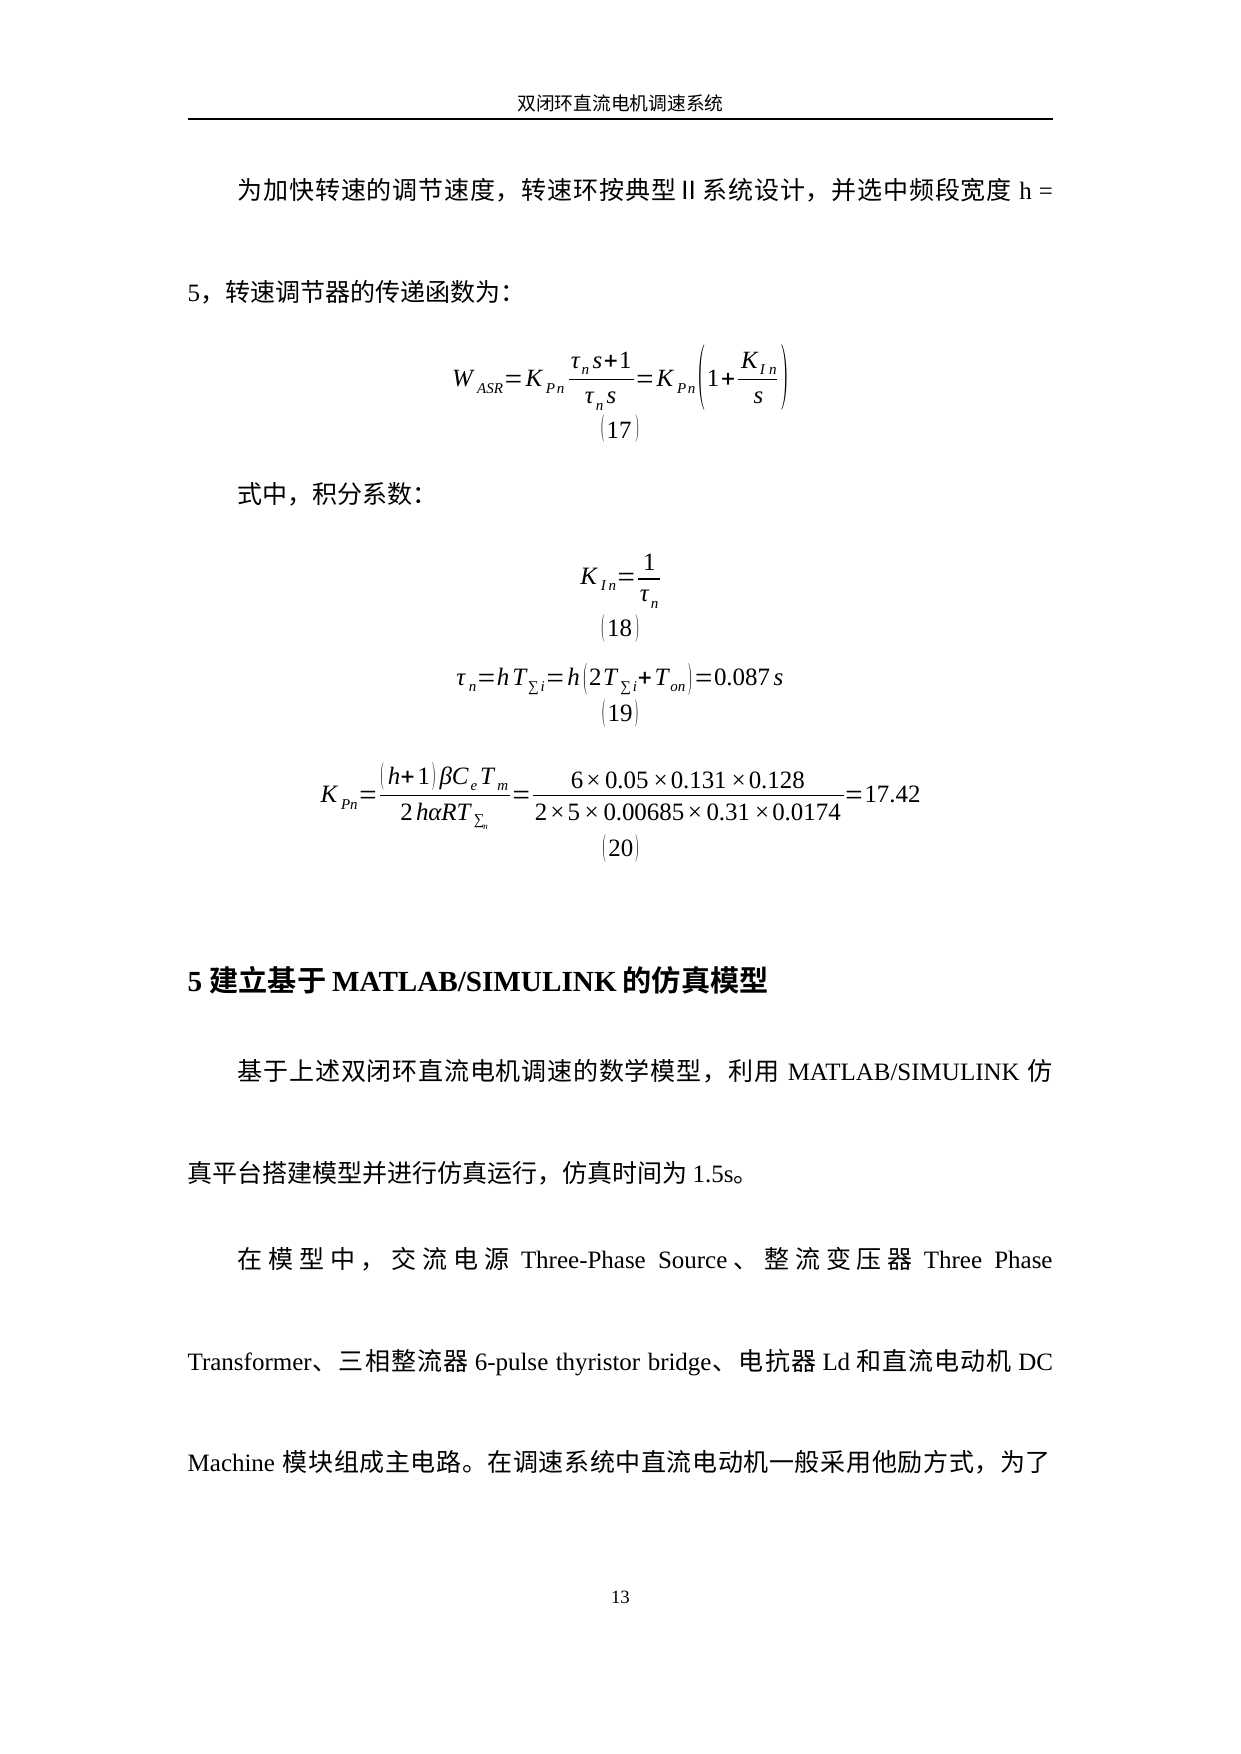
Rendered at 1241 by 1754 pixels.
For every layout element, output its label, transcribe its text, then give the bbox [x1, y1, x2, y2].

text 基于上述双闭环直流电机调速的数学模型，利用 MATLAB/SIMULINK 仿真平台搭建模型并进行仿真运行，仿真时间为1.5s。 [187, 1035, 1053, 1205]
subtitle 5 建立基于MATLAB/SIMULINK的仿真模型 [187, 944, 1053, 1012]
text 为加快转速的调节速度，转速环按典型Ⅱ系统设计，并选中频段宽度h = 5，转速调节器的传递函数为： [187, 155, 1053, 325]
text 式中，积分系数： [187, 459, 1053, 527]
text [187, 1223, 1053, 1495]
